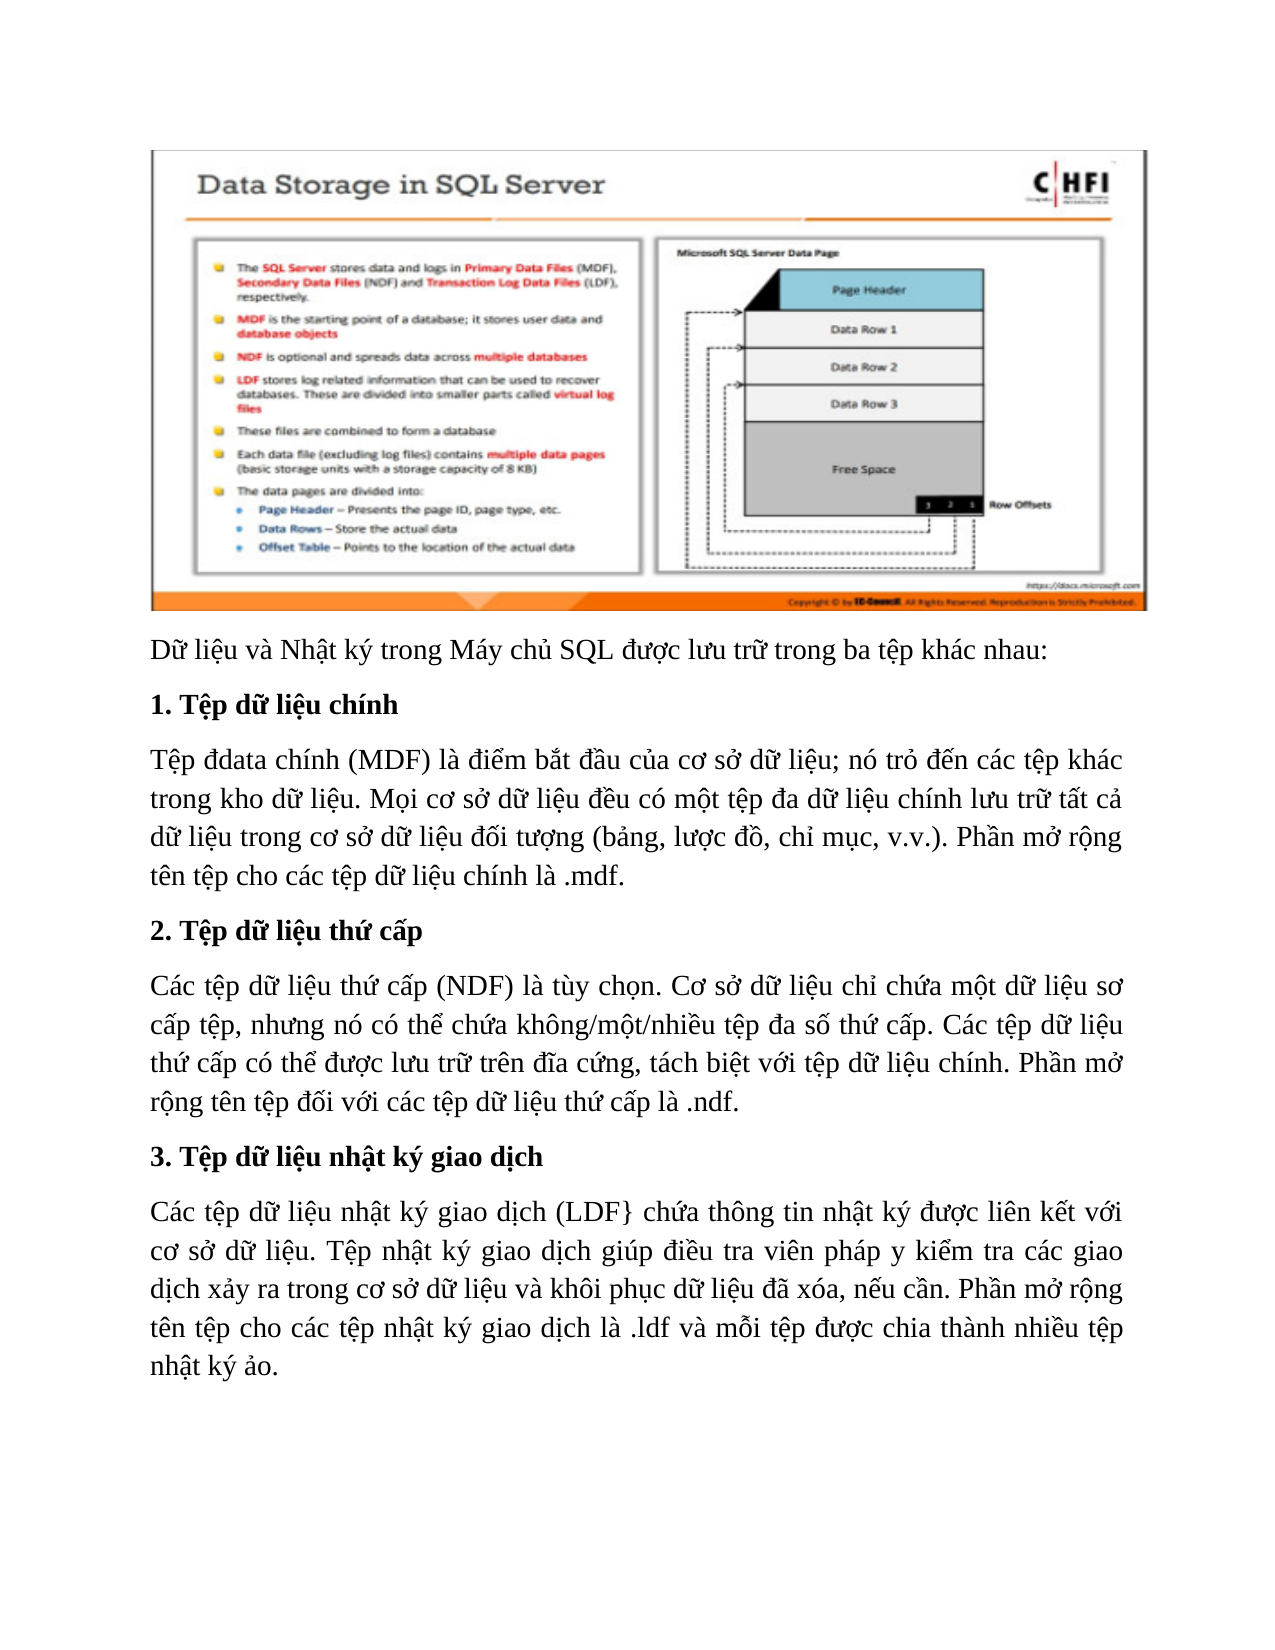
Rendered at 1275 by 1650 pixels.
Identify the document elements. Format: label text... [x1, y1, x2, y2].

text 3. Tệp dữ liệu nhật ký giao dịch [150, 1139, 1125, 1173]
text Các tệp dữ liệu nhật ký giao dịch (LDF} chứa thông tin nhật ký được liên kết với cơ sở dữ liệu. Tệp nhật ký giao dịch giúp điều tra viên pháp y kiểm tra các giao dịch xảy ra trong cơ sở dữ liệu và khôi phục dữ liệu đã xóa, nếu cần. Phần mở rộng tên tệp cho các tệp nhật ký giao dịch là .ldf và mỗi tệp được chia thành nhiều tệp nhật ký ảo. [150, 1194, 1125, 1382]
text 1. Tệp dữ liệu chính [150, 687, 1125, 721]
text Dữ liệu và Nhật ký trong Máy chủ SQL được lưu trữ trong ba tệp khác nhau: [150, 632, 1125, 665]
text 2. Tệp dữ liệu thứ cấp [150, 913, 1125, 947]
text Các tệp dữ liệu thứ cấp (NDF) là tùy chọn. Cơ sở dữ liệu chỉ chứa một dữ liệu sơ cấp tệp, nhưng nó có thể chứa không/một/nhiều tệp đa số thứ cấp. Các tệp dữ liệu thứ cấp có thể được lưu trữ trên đĩa cứng, tách biệt với tệp dữ liệu chính. Phần mở rộng tên tệp đối với các tệp dữ liệu thứ cấp là .ndf. [150, 968, 1125, 1117]
text Tệp đdata chính (MDF) là điểm bắt đầu của cơ sở dữ liệu; nó trỏ đến các tệp khác trong kho dữ liệu. Mọi cơ sở dữ liệu đều có một tệp đa dữ liệu chính lưu trữ tất cả dữ liệu trong cơ sở dữ liệu đối tượng (bảng, lược đồ, chỉ mục, v.v.). Phần mở rộng tên tệp cho các tệp dữ liệu chính là .mdf. [150, 742, 1125, 891]
picture [150, 150, 1149, 611]
